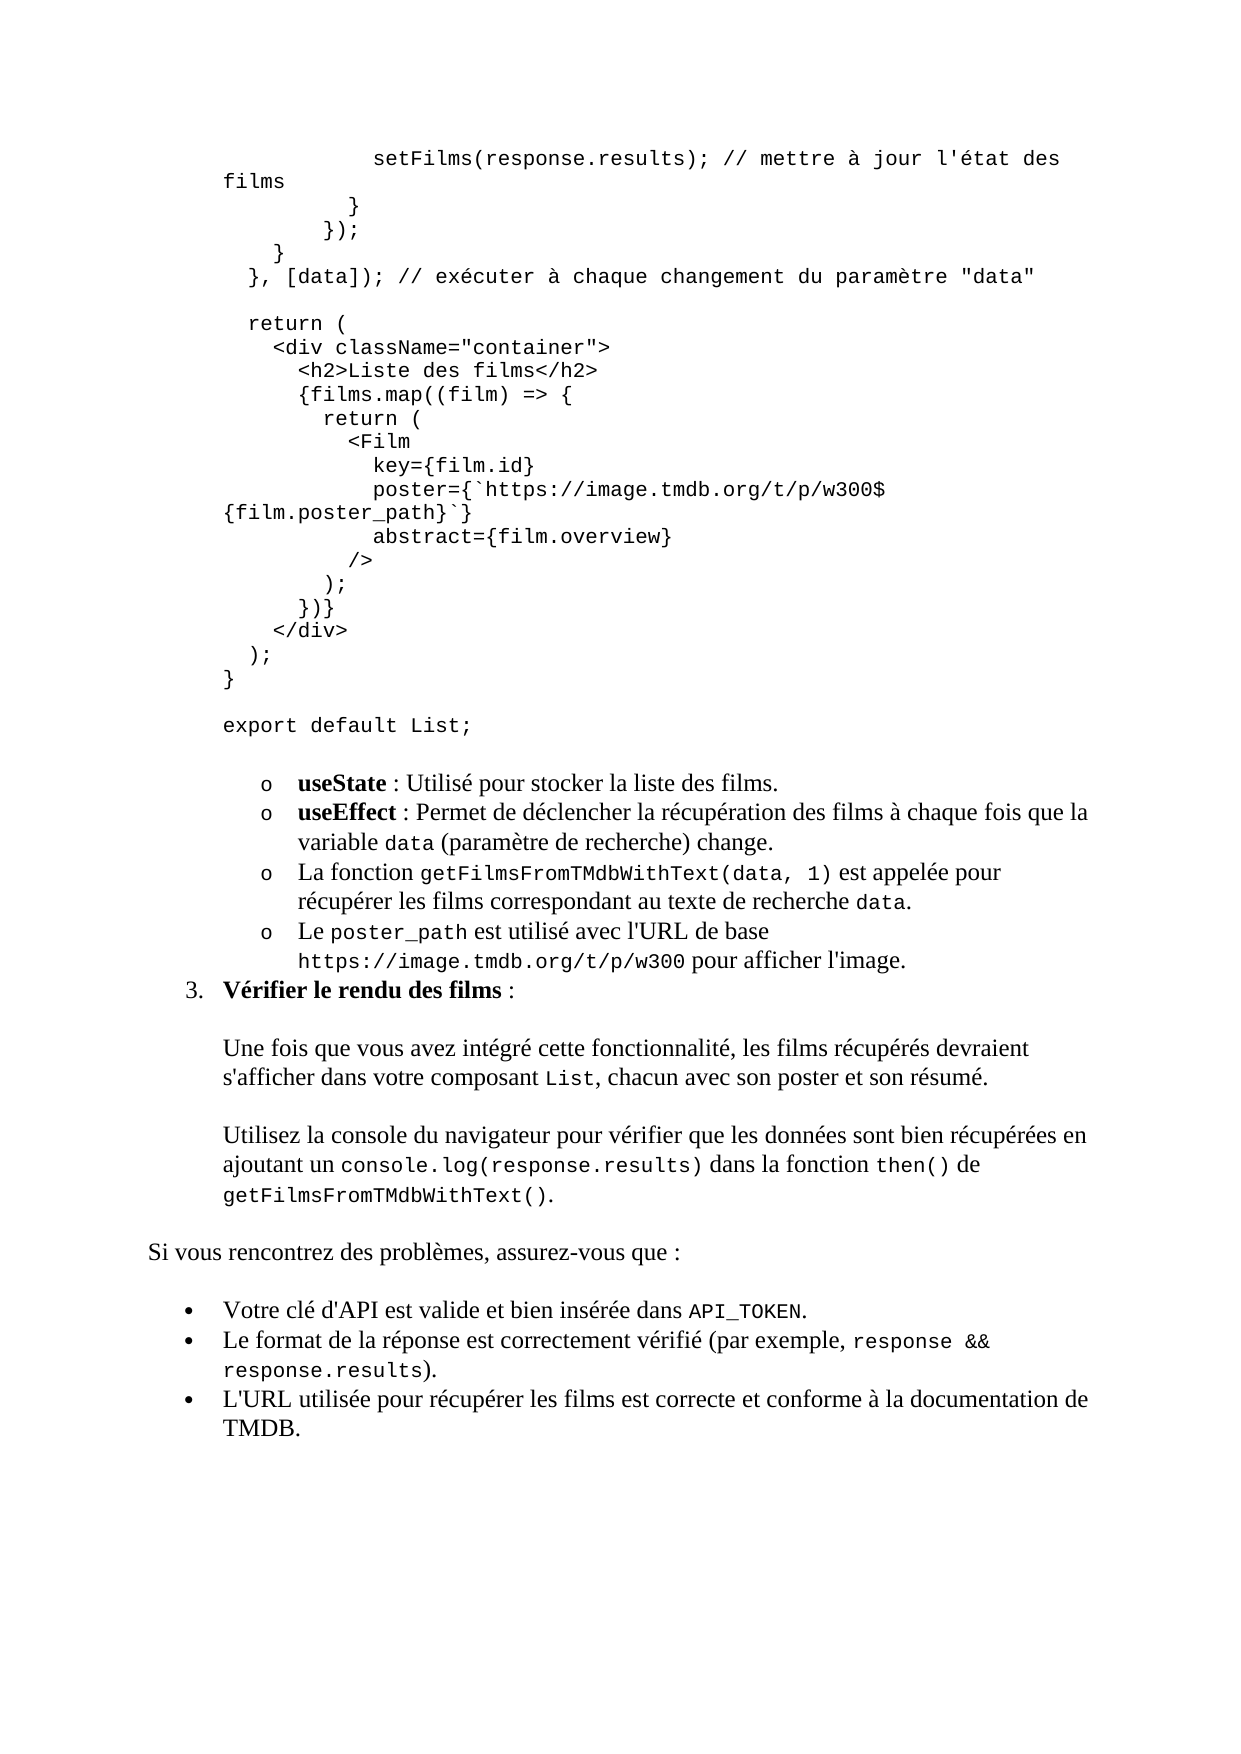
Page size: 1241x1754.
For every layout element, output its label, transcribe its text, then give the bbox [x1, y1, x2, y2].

text <h2>Liste des films</h2> [223, 360, 1093, 384]
text return ( [223, 313, 1093, 337]
text Utilisez la console du navigateur pour vérifier que les données sont bien récupérées en ajoutant un console.log(response.results) dans la fonction then() de getFilmsFromTMdbWithText(). [223, 1120, 1093, 1208]
list useState : Utilisé pour stocker la liste des films. [260, 768, 1093, 797]
text }, [data]); // exécuter à chaque changement du paramètre "data" [223, 266, 1093, 289]
text <Film [223, 431, 1093, 455]
text }); [223, 218, 1093, 242]
text })} [223, 597, 1093, 621]
text </div> [223, 621, 1093, 644]
text return ( [223, 408, 1093, 431]
text ); [223, 573, 1093, 597]
text <div className="container"> [223, 337, 1093, 360]
text key={film.id} [223, 455, 1093, 479]
text Une fois que vous avez intégré cette fonctionnalité, les films récupérés devraient s'afficher dans votre composant List, chacun avec son poster et son résumé. [223, 1033, 1093, 1091]
text {films.map((film) => { [223, 384, 1093, 408]
text setFilms(response.results); // mettre à jour l'état des films [223, 148, 1093, 195]
text } [223, 242, 1093, 266]
list L'URL utilisée pour récupérer les films est correcte et conforme à la documentation de TMDB. [185, 1384, 1093, 1442]
text /> [223, 549, 1093, 573]
text } [223, 668, 1093, 691]
text Si vous rencontrez des problèmes, assurez-vous que : [148, 1237, 1093, 1266]
list useEffect : Permet de déclencher la récupération des films à chaque fois que la variable data (paramètre de recherche) change. [260, 797, 1093, 857]
text ); [223, 644, 1093, 668]
text abstract={film.overview} [223, 526, 1093, 549]
list Le poster_path est utilisé avec l'URL de base https://image.tmdb.org/t/p/w300 pour afficher l'image. [260, 916, 1093, 975]
text poster={`https://image.tmdb.org/t/p/w300${film.poster_path}`} [223, 479, 1093, 526]
list Le format de la réponse est correctement vérifié (par exemple, response && response.results). [185, 1325, 1093, 1384]
text } [223, 195, 1093, 218]
list Vérifier le rendu des films : [185, 975, 1093, 1004]
list Votre clé d'API est valide et bien insérée dans API_TOKEN. [185, 1295, 1093, 1325]
text export default List; [223, 715, 1093, 739]
list La fonction getFilmsFromTMdbWithText(data, 1) est appelée pour récupérer les films correspondant au texte de recherche data. [260, 857, 1093, 916]
